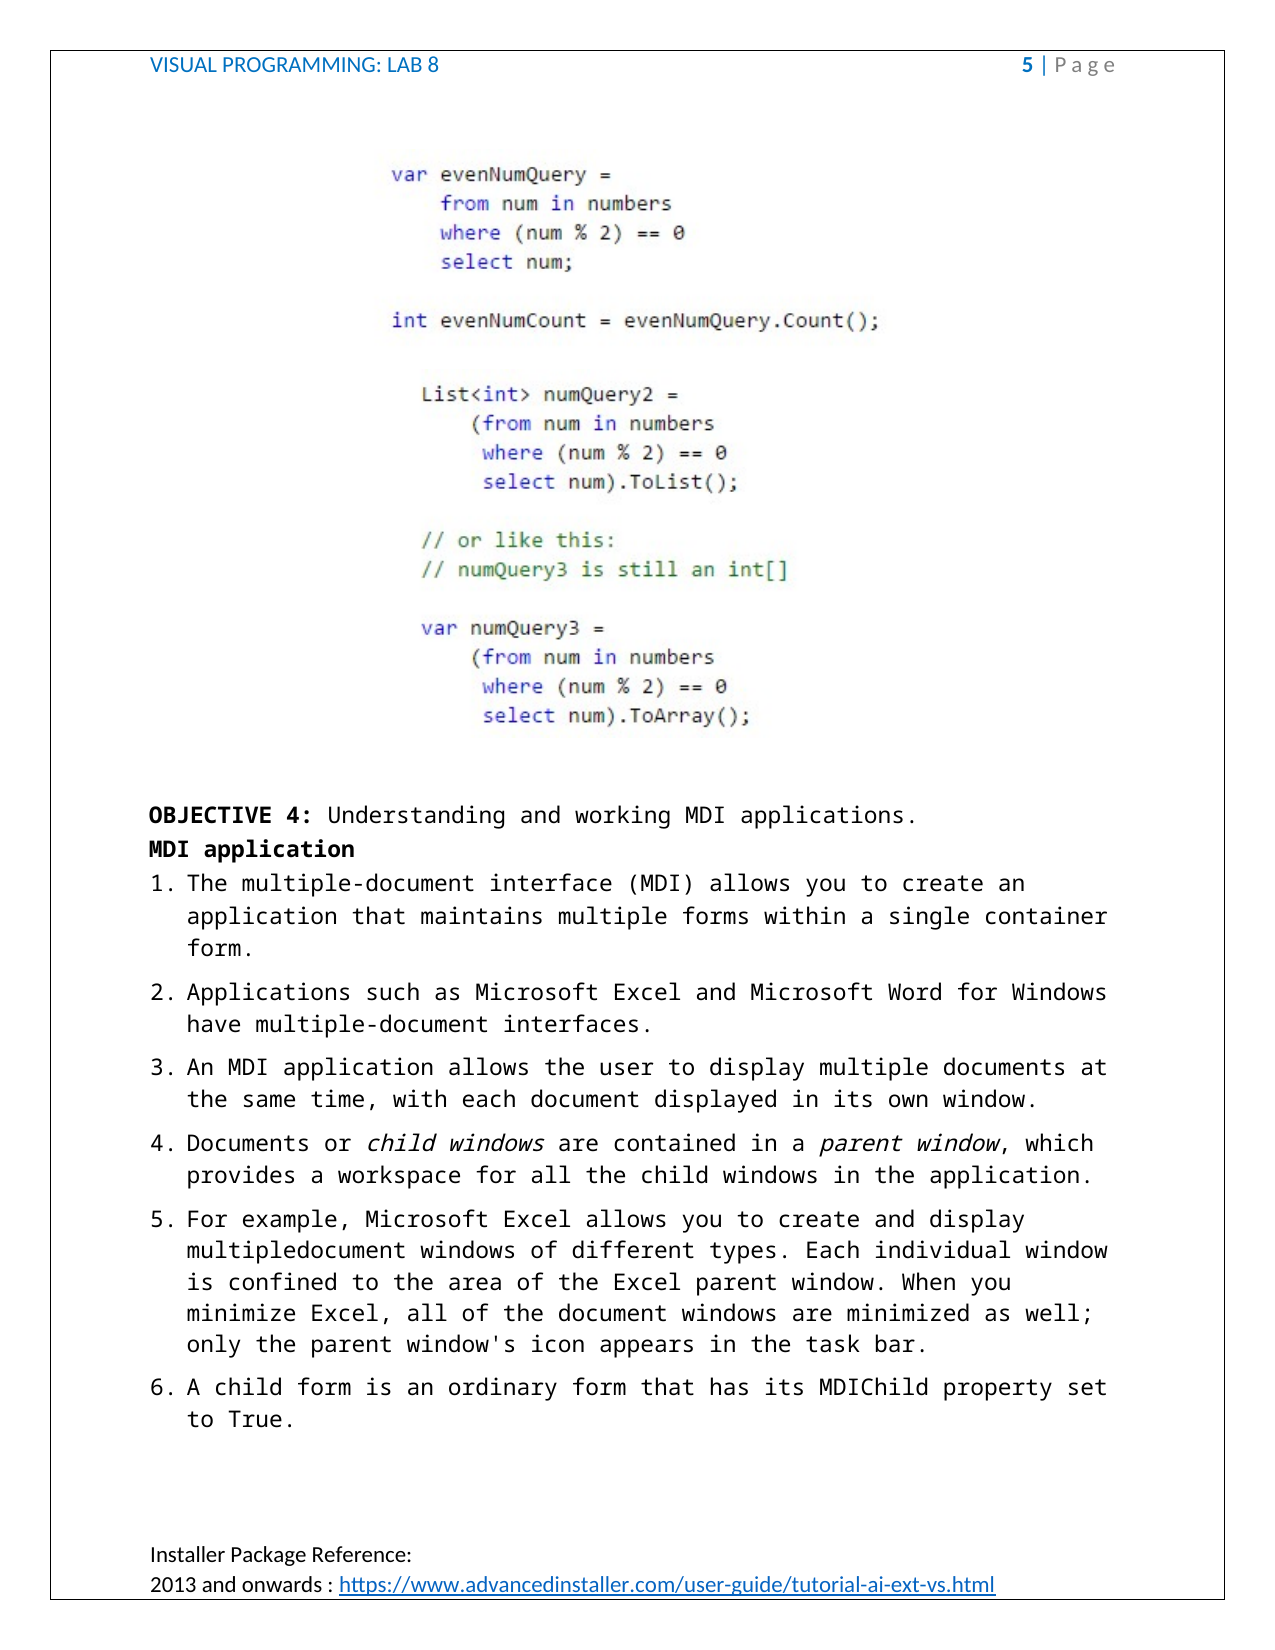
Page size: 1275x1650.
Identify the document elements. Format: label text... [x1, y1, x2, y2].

subtitle MDI application [148, 833, 1170, 864]
list The multiple-document interface (MDI) allows you to create an application that maintains multiple forms within a single container form. [150, 867, 1126, 963]
picture [350, 149, 919, 349]
list Applications such as Microsoft Excel and Microsoft Word for Windows have multiple-document interfaces. [150, 975, 1126, 1039]
list Documents or child windows are contained in a parent window, which provides a workspace for all the child windows in the application. [150, 1127, 1126, 1191]
list For example, Microsoft Excel allows you to create and display multipledocument windows of different types. Each individual window is confined to the area of the Excel parent window. When you minimize Excel, all of the document windows are minimized as well; only the parent window's icon appears in the task bar. [150, 1203, 1126, 1359]
picture [372, 369, 901, 738]
list An MDI application allows the user to display multiple documents at the same time, with each document displayed in its own window. [150, 1051, 1126, 1114]
list A child form is an ordinary form that has its MDIChild property set to True. [150, 1371, 1126, 1435]
text OBJECTIVE 4: Understanding and working MDI applications. [148, 799, 1126, 830]
